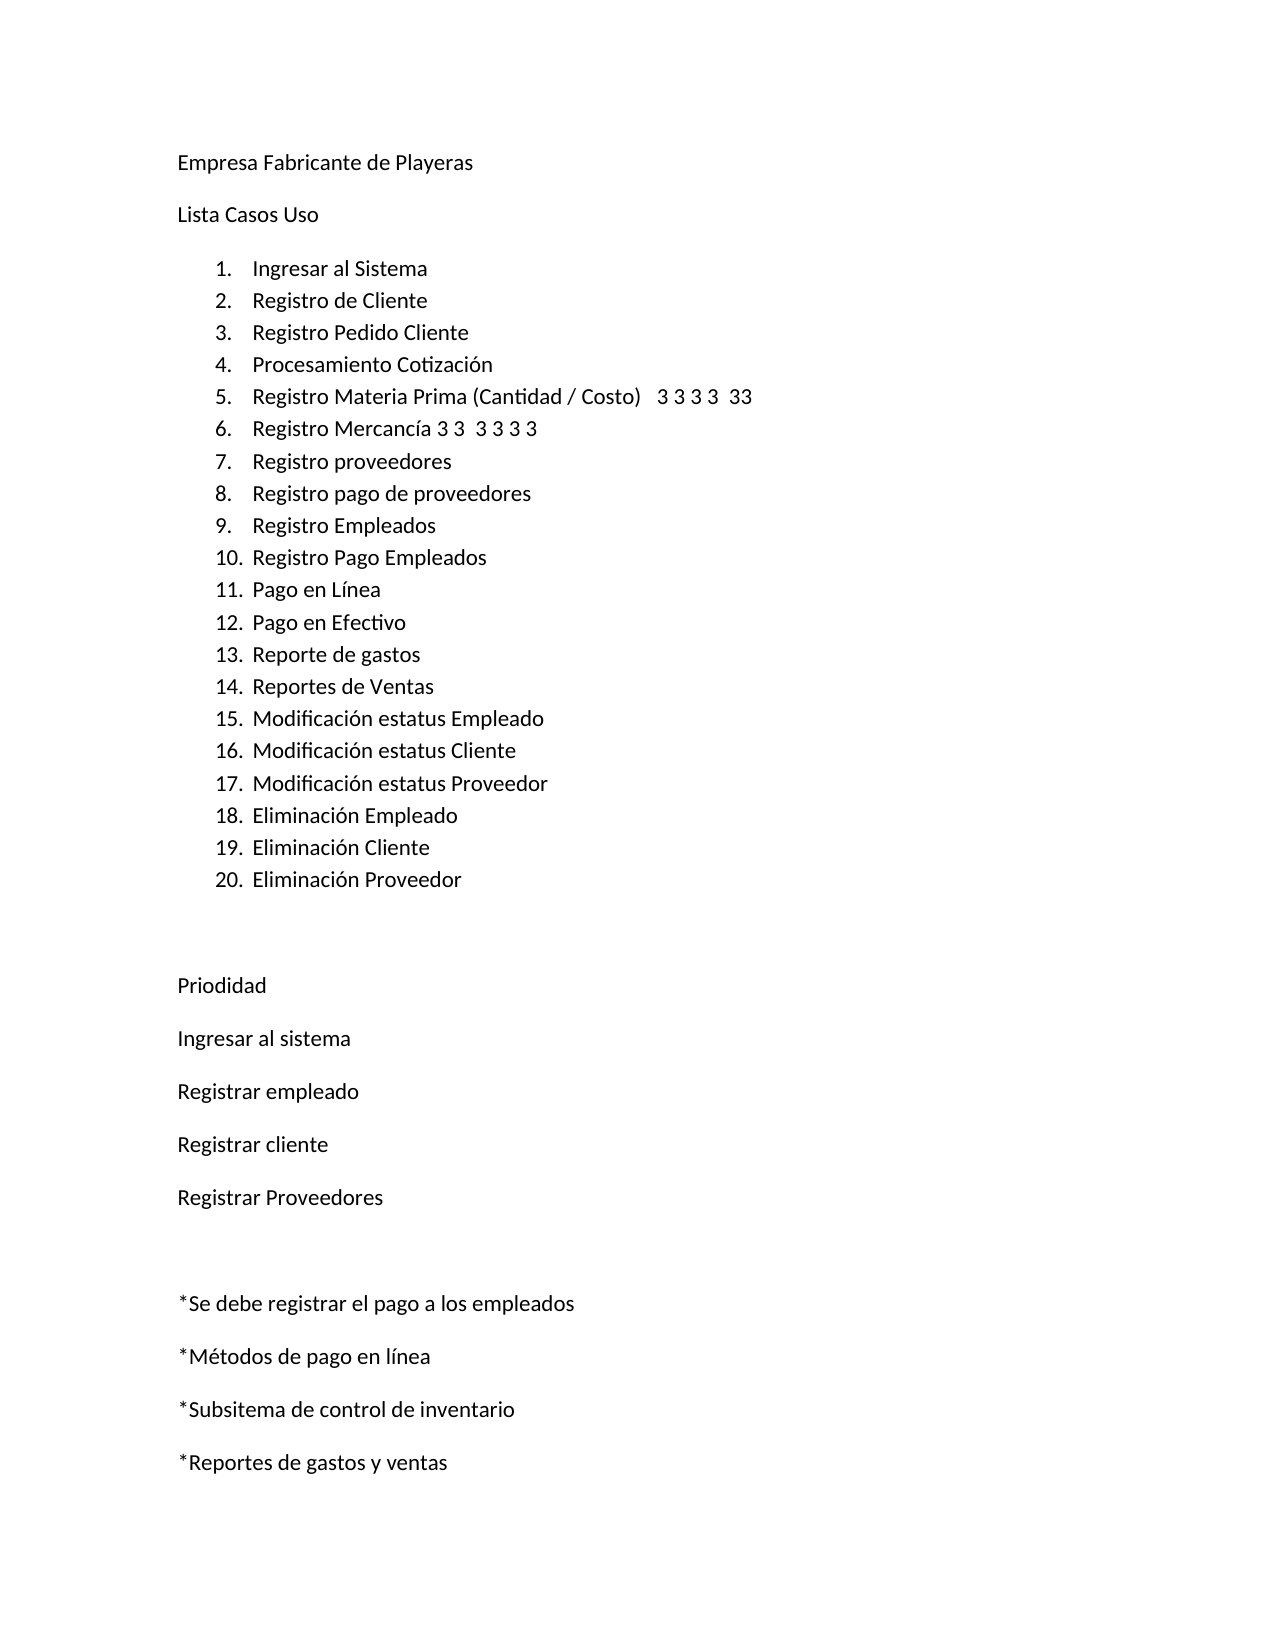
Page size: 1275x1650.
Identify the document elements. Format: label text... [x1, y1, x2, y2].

text *Métodos de pago en línea [177, 1342, 1098, 1370]
list Eliminación Proveedor [215, 865, 1098, 893]
list Pago en Línea [215, 576, 1098, 603]
text Priodidad [177, 971, 1098, 999]
list Registro Mercancía 3 3 3 3 3 3 [215, 414, 1098, 443]
list Eliminación Cliente [215, 833, 1098, 861]
text Empresa Fabricante de Playeras [177, 148, 1098, 176]
text Ingresar al sistema [177, 1024, 1098, 1052]
list Reporte de gastos [215, 640, 1098, 668]
list Registro de Cliente [215, 286, 1098, 314]
text Registrar Proveedores [177, 1183, 1098, 1211]
text Registrar cliente [177, 1130, 1098, 1158]
list Modificación estatus Empleado [215, 704, 1098, 732]
list Registro Pago Empleados [215, 543, 1098, 571]
text *Subsitema de control de inventario [177, 1395, 1098, 1423]
list Registro Empleados [215, 511, 1098, 539]
list Modificación estatus Proveedor [215, 769, 1098, 797]
text Registrar empleado [177, 1077, 1098, 1105]
list Registro Pedido Cliente [215, 318, 1098, 346]
list Registro pago de proveedores [215, 479, 1098, 507]
list Modificación estatus Cliente [215, 736, 1098, 764]
text Lista Casos Uso [177, 201, 1098, 229]
list Ingresar al Sistema [215, 254, 1098, 282]
list Procesamiento Cotización [215, 350, 1098, 378]
list Reportes de Ventas [215, 672, 1098, 700]
text *Reportes de gastos y ventas [177, 1448, 1098, 1476]
list Pago en Efectivo [215, 608, 1098, 636]
list Registro proveedores [215, 447, 1098, 475]
list Eliminación Empleado [215, 801, 1098, 829]
list Registro Materia Prima (Cantidad / Costo) 3 3 3 3 33 [215, 382, 1098, 410]
text *Se debe registrar el pago a los empleados [177, 1289, 1098, 1317]
